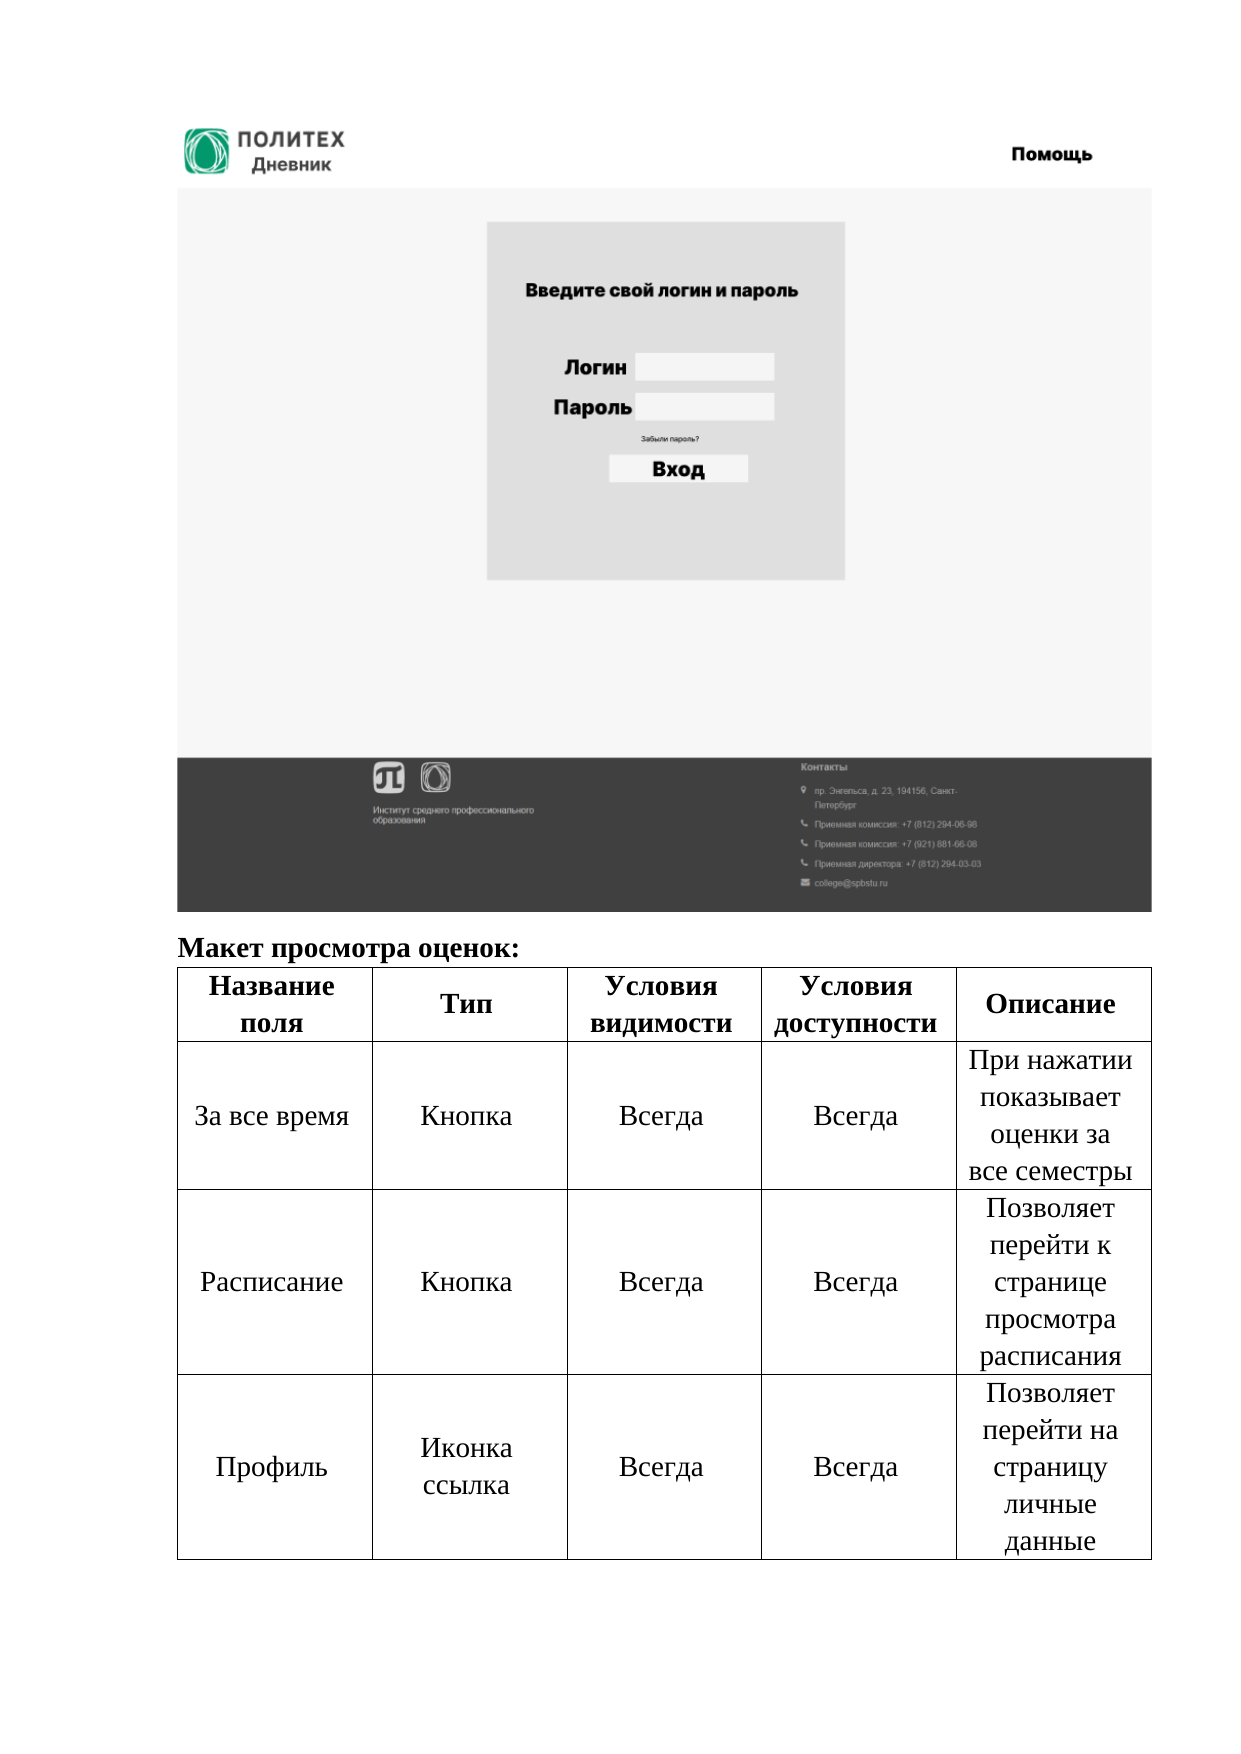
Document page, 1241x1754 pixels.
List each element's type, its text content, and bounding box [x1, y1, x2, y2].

table_cell Позволяет перейти к странице просмотра расписания [957, 1190, 1151, 1374]
table_header Условия видимости [568, 968, 761, 1041]
table_cell Всегда [762, 1375, 956, 1559]
table_cell За все время [178, 1042, 372, 1189]
table_cell Всегда [568, 1375, 761, 1559]
table_header Описание [957, 968, 1151, 1041]
table_cell Иконка ссылка [373, 1375, 567, 1559]
table_cell Позволяет перейти на страницу личные данные [957, 1375, 1151, 1559]
table_cell Кнопка [373, 1042, 567, 1189]
table_cell Расписание [178, 1190, 372, 1374]
table_cell Кнопка [373, 1190, 567, 1374]
table_cell Всегда [568, 1042, 761, 1189]
table_header Условия доступности [762, 968, 956, 1041]
text Макет просмотра оценок: [177, 930, 1145, 964]
table_cell При нажатии показывает оценки за все семестры [957, 1042, 1151, 1189]
table_header Тип [373, 968, 567, 1041]
table_header Название поля [178, 968, 372, 1041]
table_cell Всегда [568, 1190, 761, 1374]
table_cell Профиль [178, 1375, 372, 1559]
table_cell Всегда [762, 1190, 956, 1374]
picture [177, 118, 1152, 912]
table_cell Всегда [762, 1042, 956, 1189]
